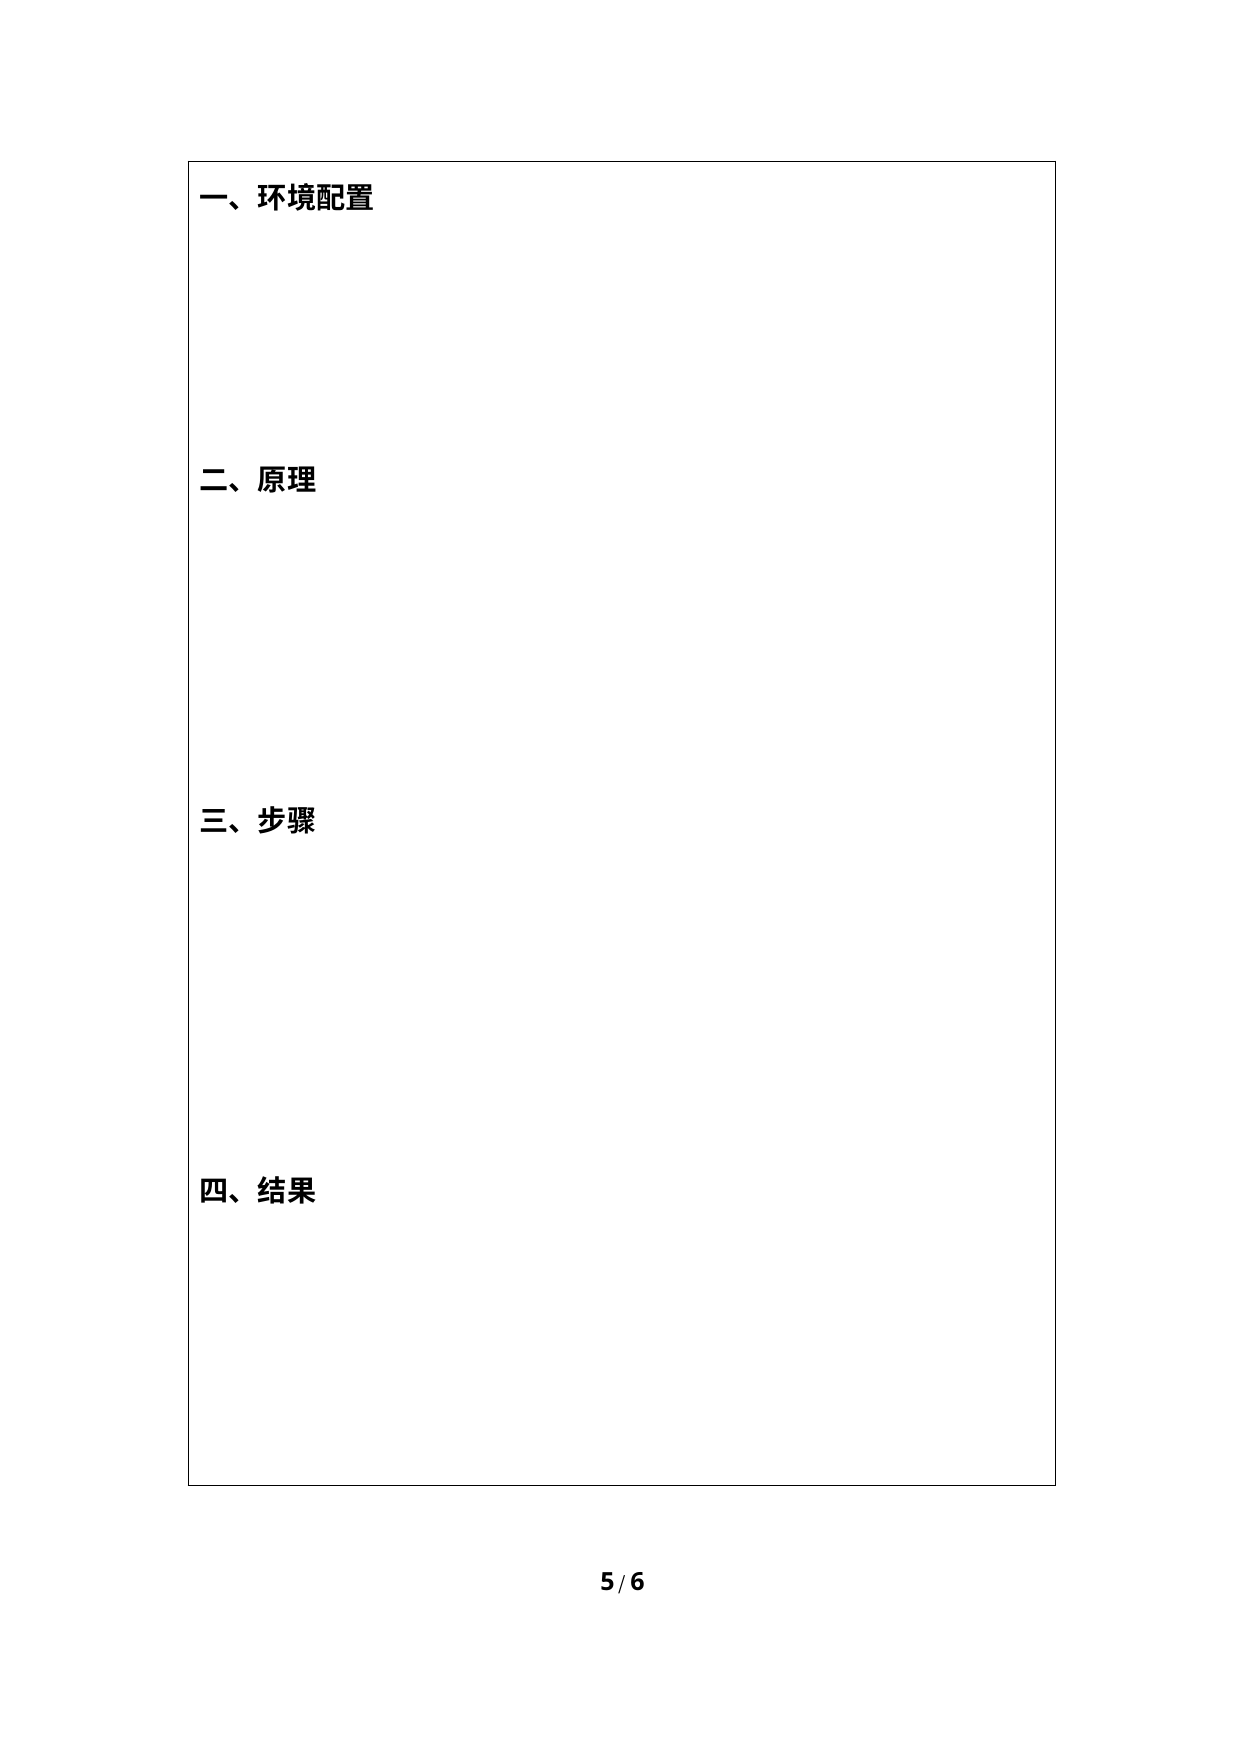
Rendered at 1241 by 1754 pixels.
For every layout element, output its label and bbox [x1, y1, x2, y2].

table_header [189, 162, 1055, 1485]
